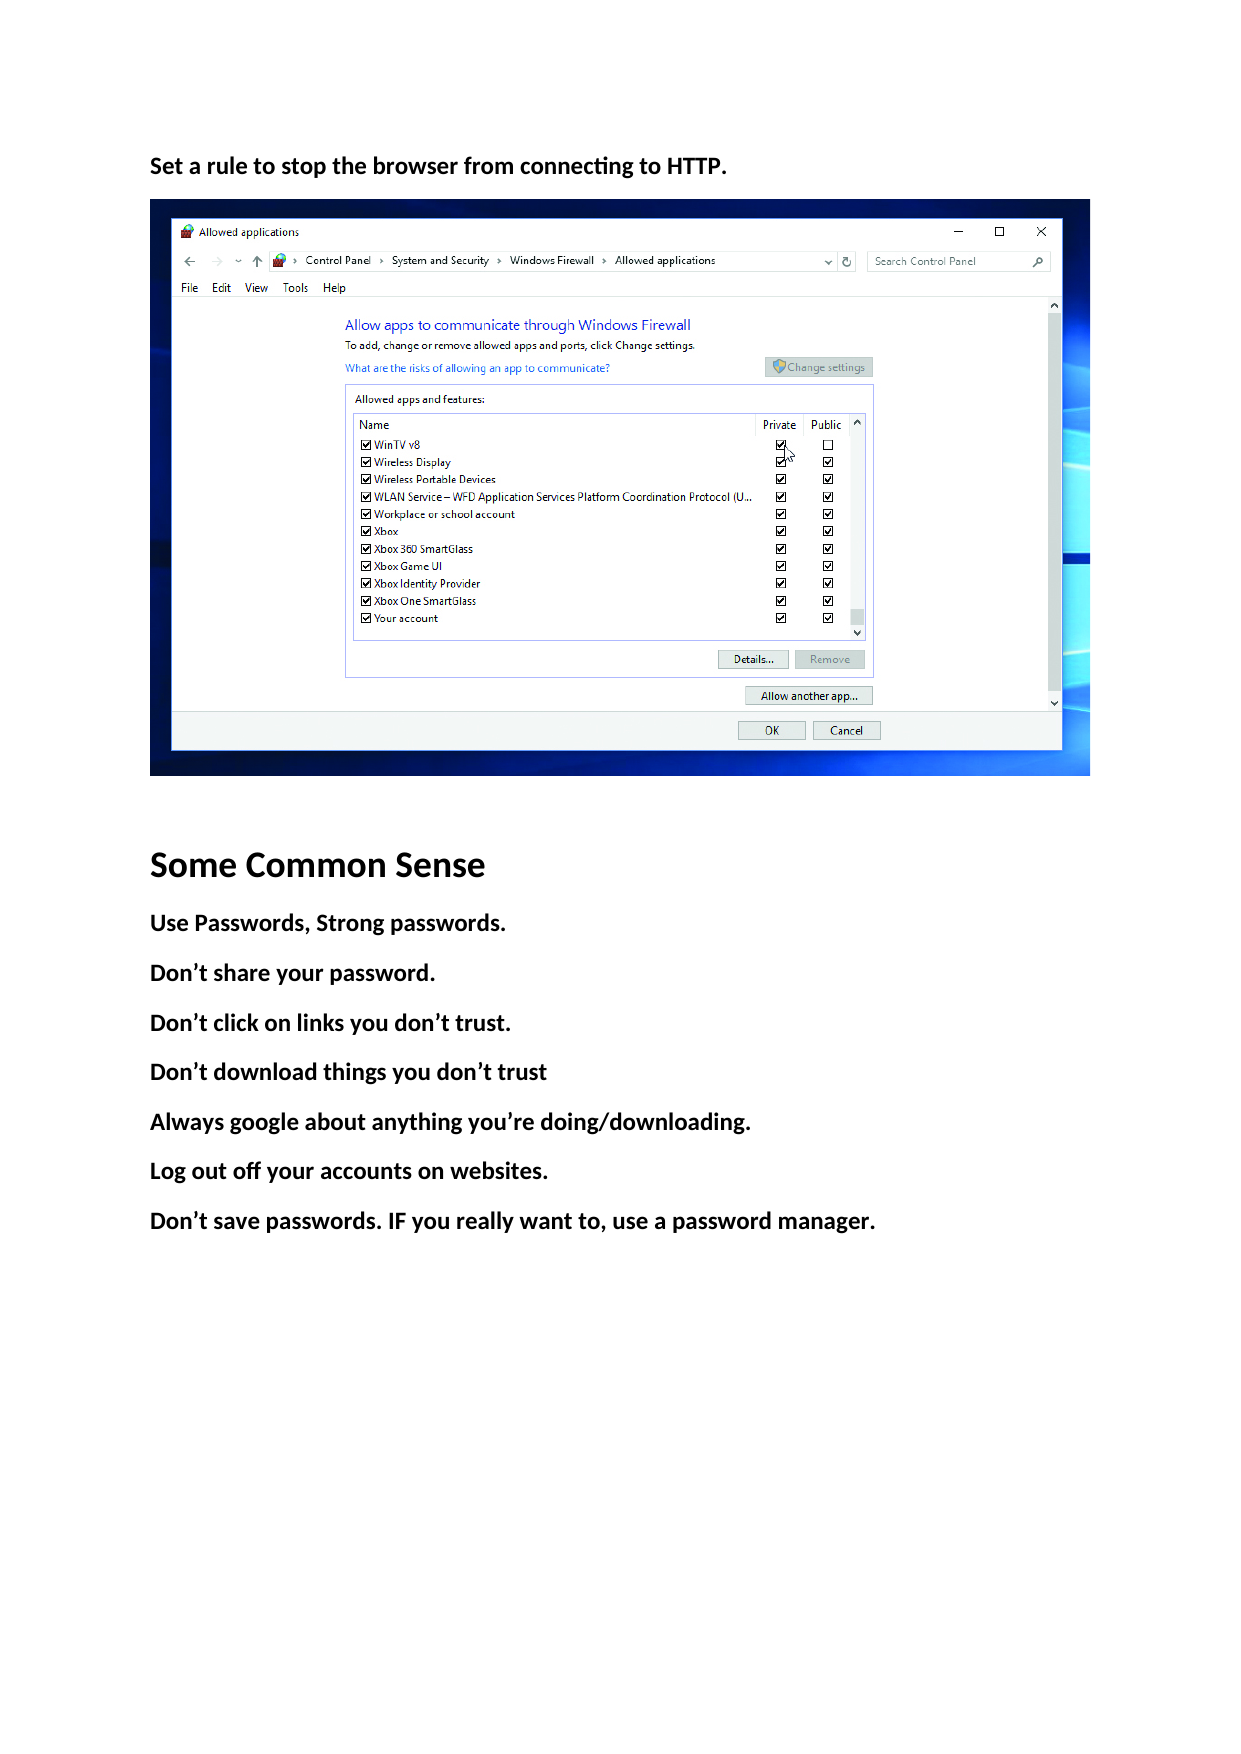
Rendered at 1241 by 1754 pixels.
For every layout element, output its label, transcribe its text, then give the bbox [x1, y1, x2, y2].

text Don’t share your password. [150, 957, 1090, 988]
text Don’t click on links you don’t trust. [150, 1007, 1090, 1037]
text Don’t download things you don’t trust [150, 1056, 1090, 1087]
text Some Common Sense [150, 841, 1090, 887]
text Set a rule to stop the browser from connecting to HTTP. [150, 150, 1090, 181]
text Use Passwords, Strong passwords. [150, 908, 1090, 938]
picture [150, 199, 1091, 776]
text Always google about anything you’re doing/downloading. [150, 1106, 1090, 1136]
text Log out off your accounts on websites. [150, 1156, 1090, 1186]
text Don’t save passwords. IF you really want to, use a password manager. [150, 1205, 1090, 1236]
